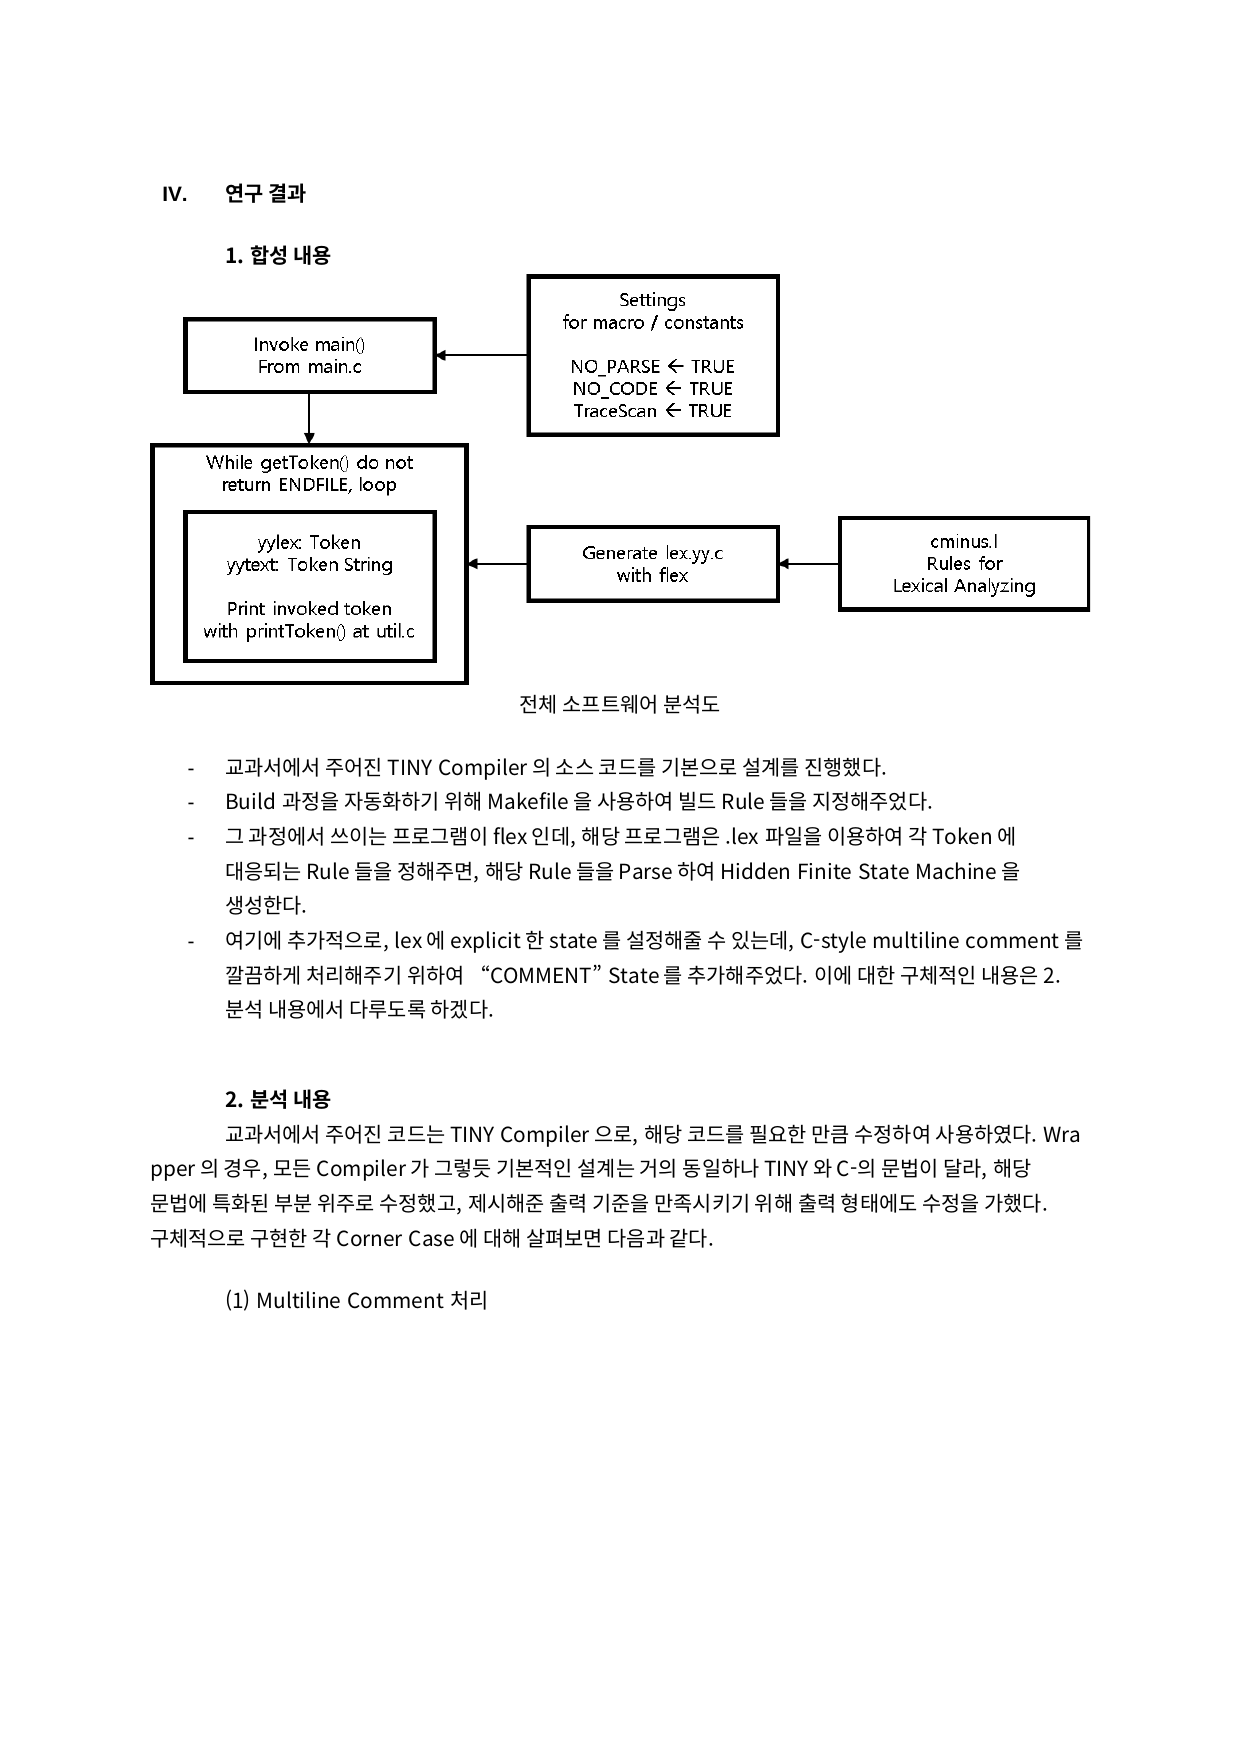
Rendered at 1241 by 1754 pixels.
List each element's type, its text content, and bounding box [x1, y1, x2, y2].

text 1. 합성 내용 [150, 240, 1090, 270]
list Build 과정을 자동화하기 위해 Makefile을 사용하여 빌드 Rule들을 지정해주었다. [187, 786, 1090, 816]
picture [150, 274, 1091, 685]
text 전체 소프트웨어 분석도 [150, 689, 1090, 719]
text (1) Multiline Comment 처리 [150, 1284, 1090, 1314]
list 여기에 추가적으로, lex에 explicit한 state를 설정해줄 수 있는데, C-style multiline comment를 깔끔하게 처리해주기 위하여 “COMMENT” State를 추가해주었다. 이에 대한 구체적인 내용은 2. 분석 내용에서 다루도록 하겠다. [187, 924, 1090, 1024]
list 교과서에서 주어진 TINY Compiler의 소스 코드를 기본으로 설계를 진행했다. [187, 751, 1090, 781]
text 교과서에서 주어진 코드는 TINY Compiler으로, 해당 코드를 필요한 만큼 수정하여 사용하였다. Wrapper의 경우, 모든 Compiler가 그렇듯 기본적인 설계는 거의 동일하나 TINY와 C-의 문법이 달라, 해당 문법에 특화된 부분 위주로 수정했고, 제시해준 출력 기준을 만족시키기 위해 출력 형태에도 수정을 가했다. 구체적으로 구현한 각 Corner Case에 대해 살펴보면 다음과 같다. [150, 1118, 1090, 1252]
text 2. 분석 내용 [150, 1083, 1090, 1113]
list 연구 결과 [187, 177, 1090, 208]
list 그 과정에서 쓰이는 프로그램이 flex인데, 해당 프로그램은 .lex 파일을 이용하여 각 Token에 대응되는 Rule들을 정해주면, 해당 Rule들을 Parse하여 Hidden Finite State Machine을 생성한다. [187, 820, 1090, 920]
